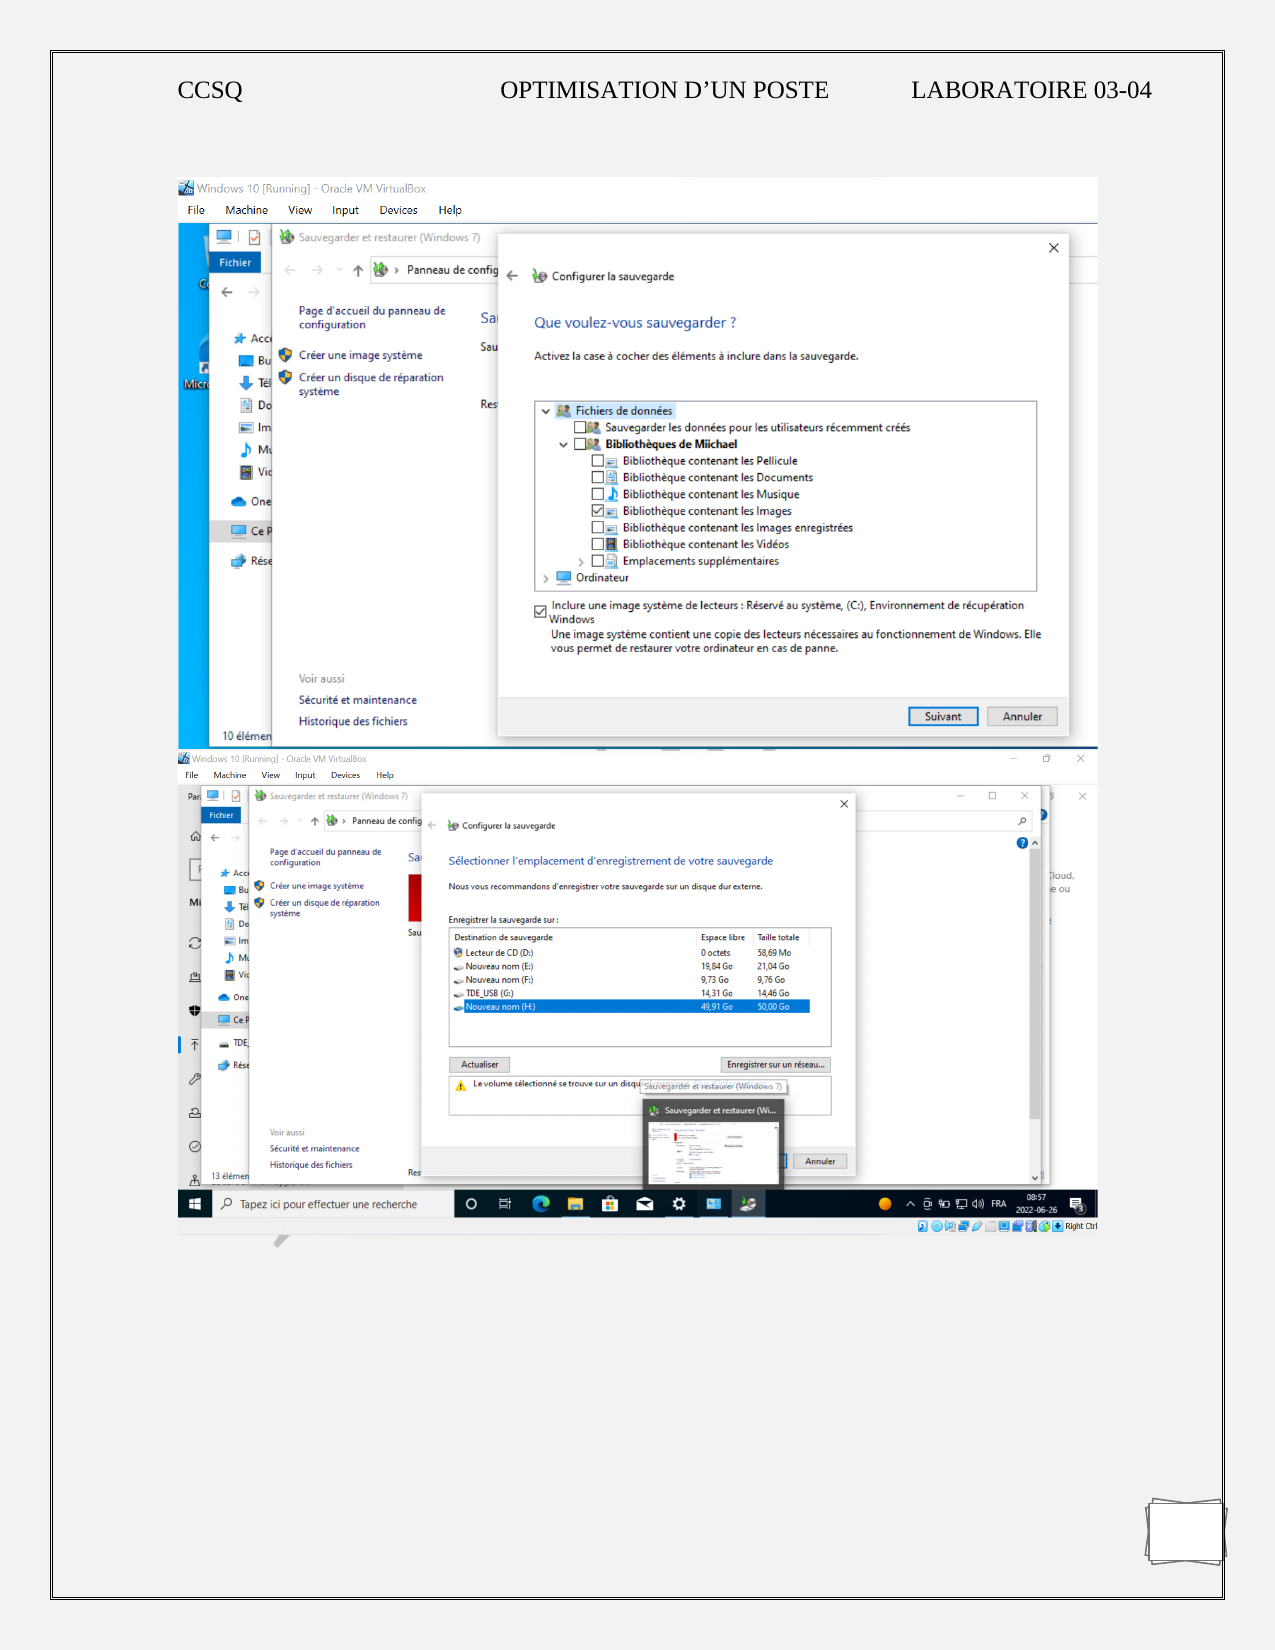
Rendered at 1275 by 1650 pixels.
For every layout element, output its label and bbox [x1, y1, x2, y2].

picture [185, 380, 199, 387]
picture [177, 751, 1098, 1235]
picture [177, 177, 1098, 749]
